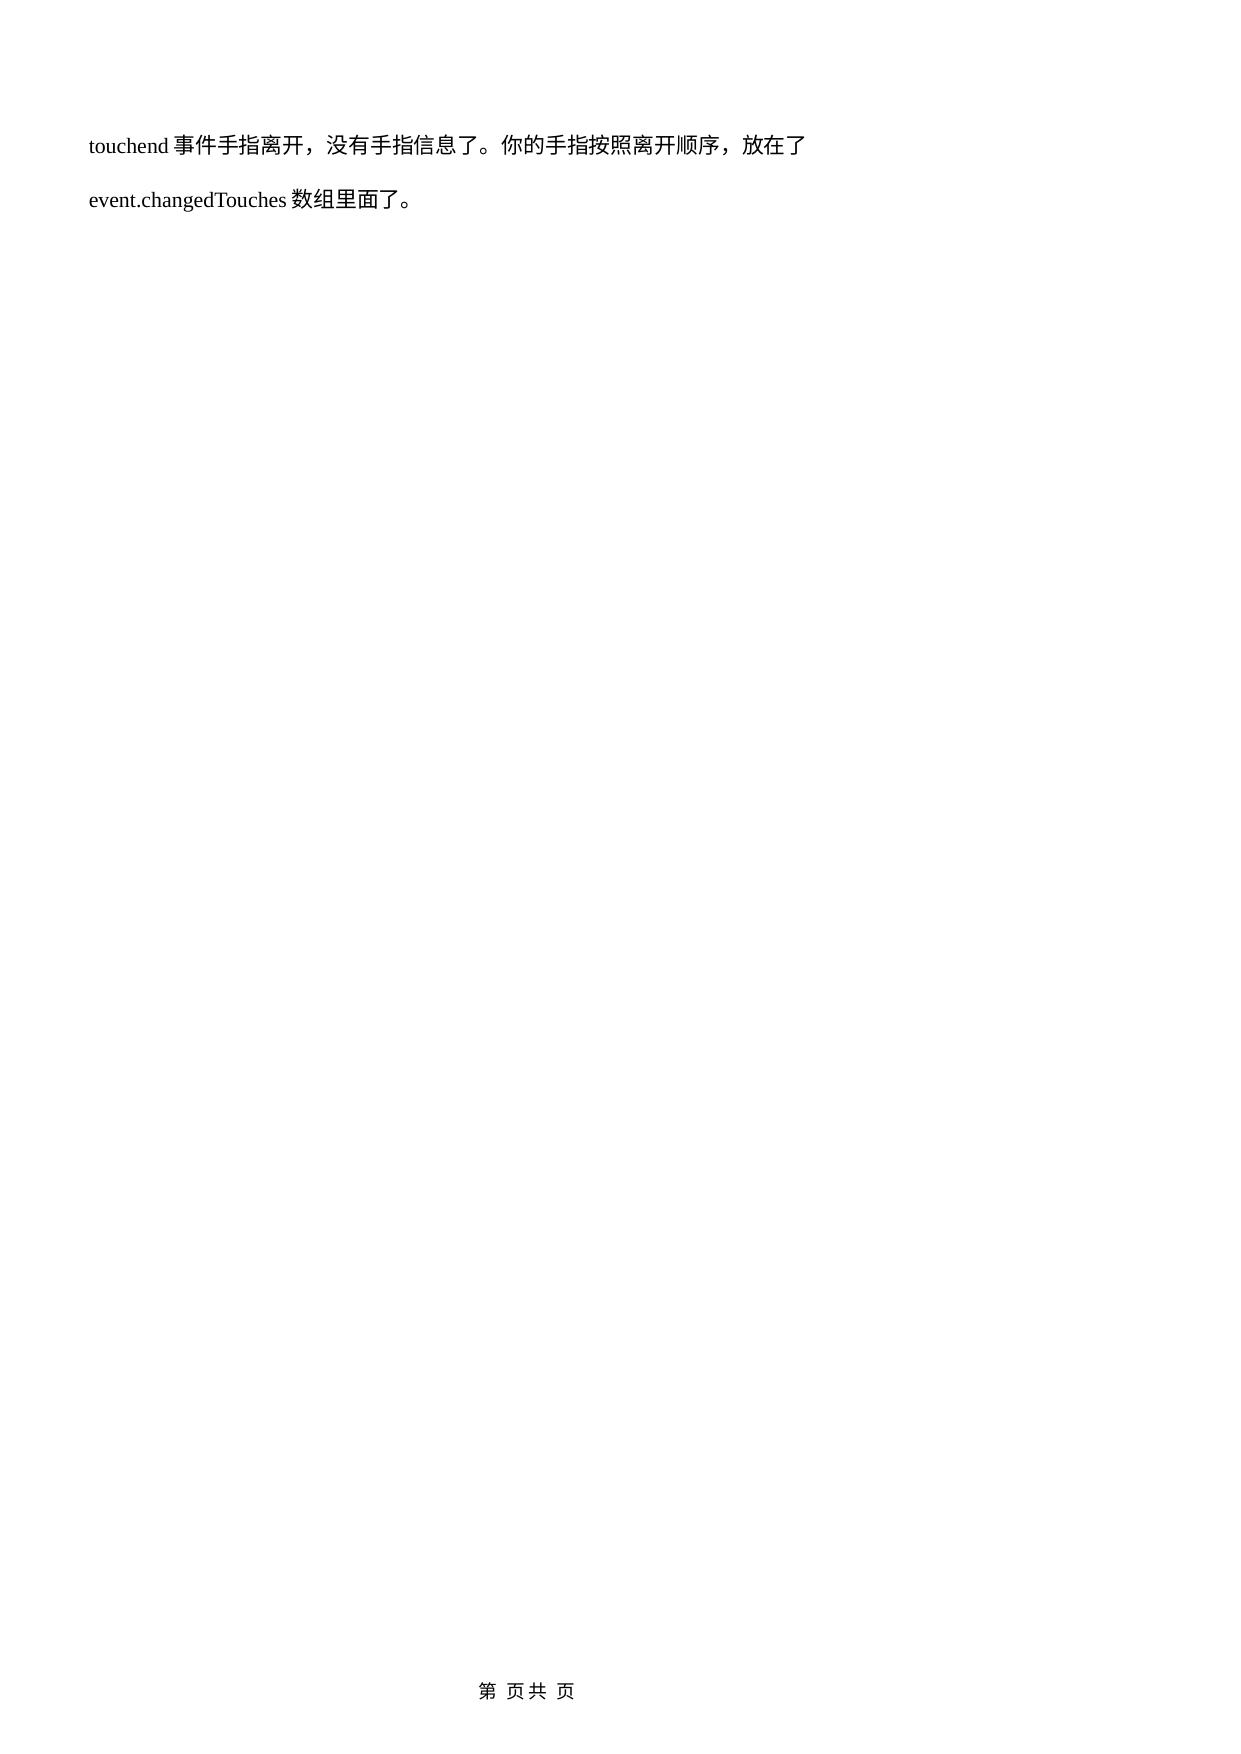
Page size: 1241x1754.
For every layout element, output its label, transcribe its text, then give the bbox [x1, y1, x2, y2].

text touchend事件手指离开，没有手指信息了。你的手指按照离开顺序，放在了 [88, 107, 1152, 172]
text event.changedTouches数组里面了。 [88, 182, 1152, 214]
